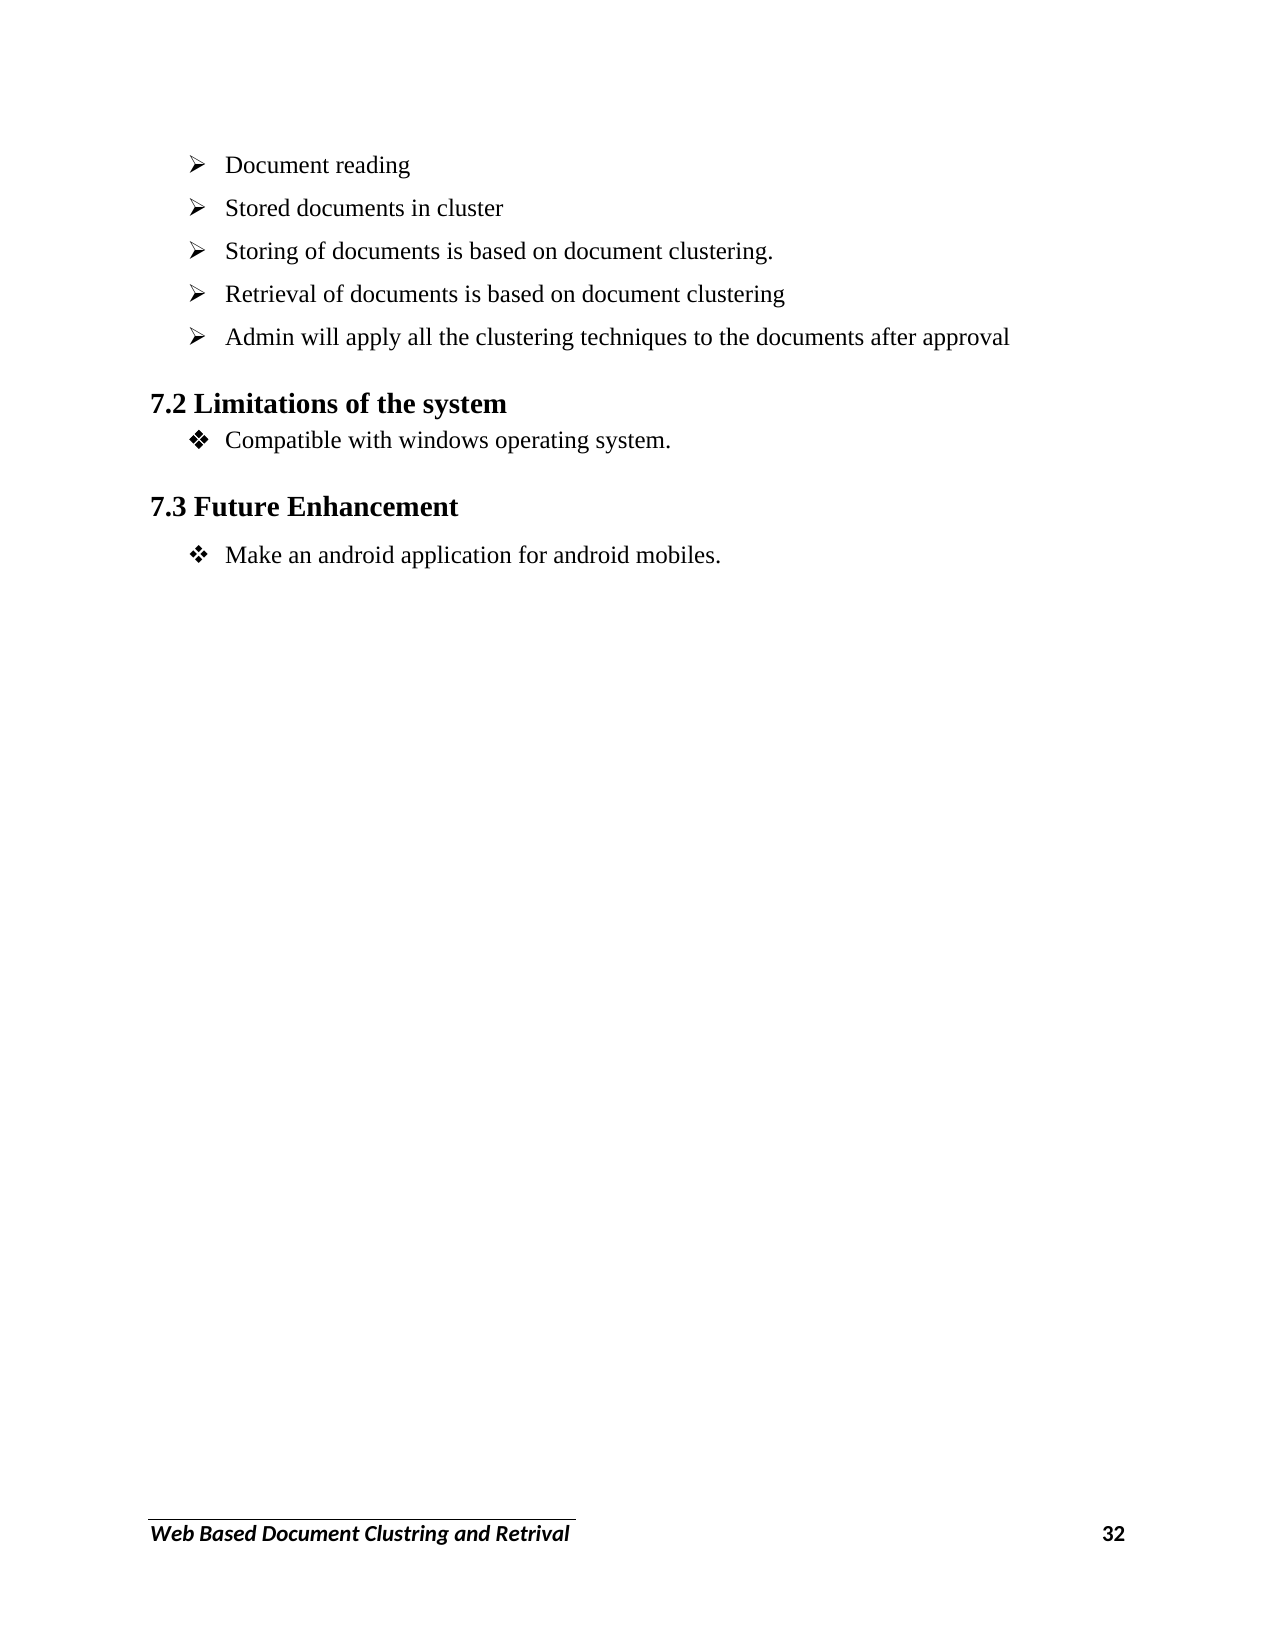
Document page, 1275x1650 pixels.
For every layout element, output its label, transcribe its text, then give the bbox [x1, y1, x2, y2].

list Stored documents in cluster [187, 193, 1125, 222]
subtitle 7.3 Future Enhancement [150, 489, 1125, 522]
list Admin will apply all the clustering techniques to the documents after approval [187, 322, 1125, 351]
list Make an android application for android mobiles. [187, 540, 1050, 569]
list Retrieval of documents is based on document clustering [187, 279, 1125, 308]
list Document reading [187, 150, 1125, 179]
list Storing of documents is based on document clustering. [187, 236, 1125, 265]
list Compatible with windows operating system. [187, 425, 1125, 454]
subtitle 7.2 Limitations of the system [150, 386, 1125, 420]
